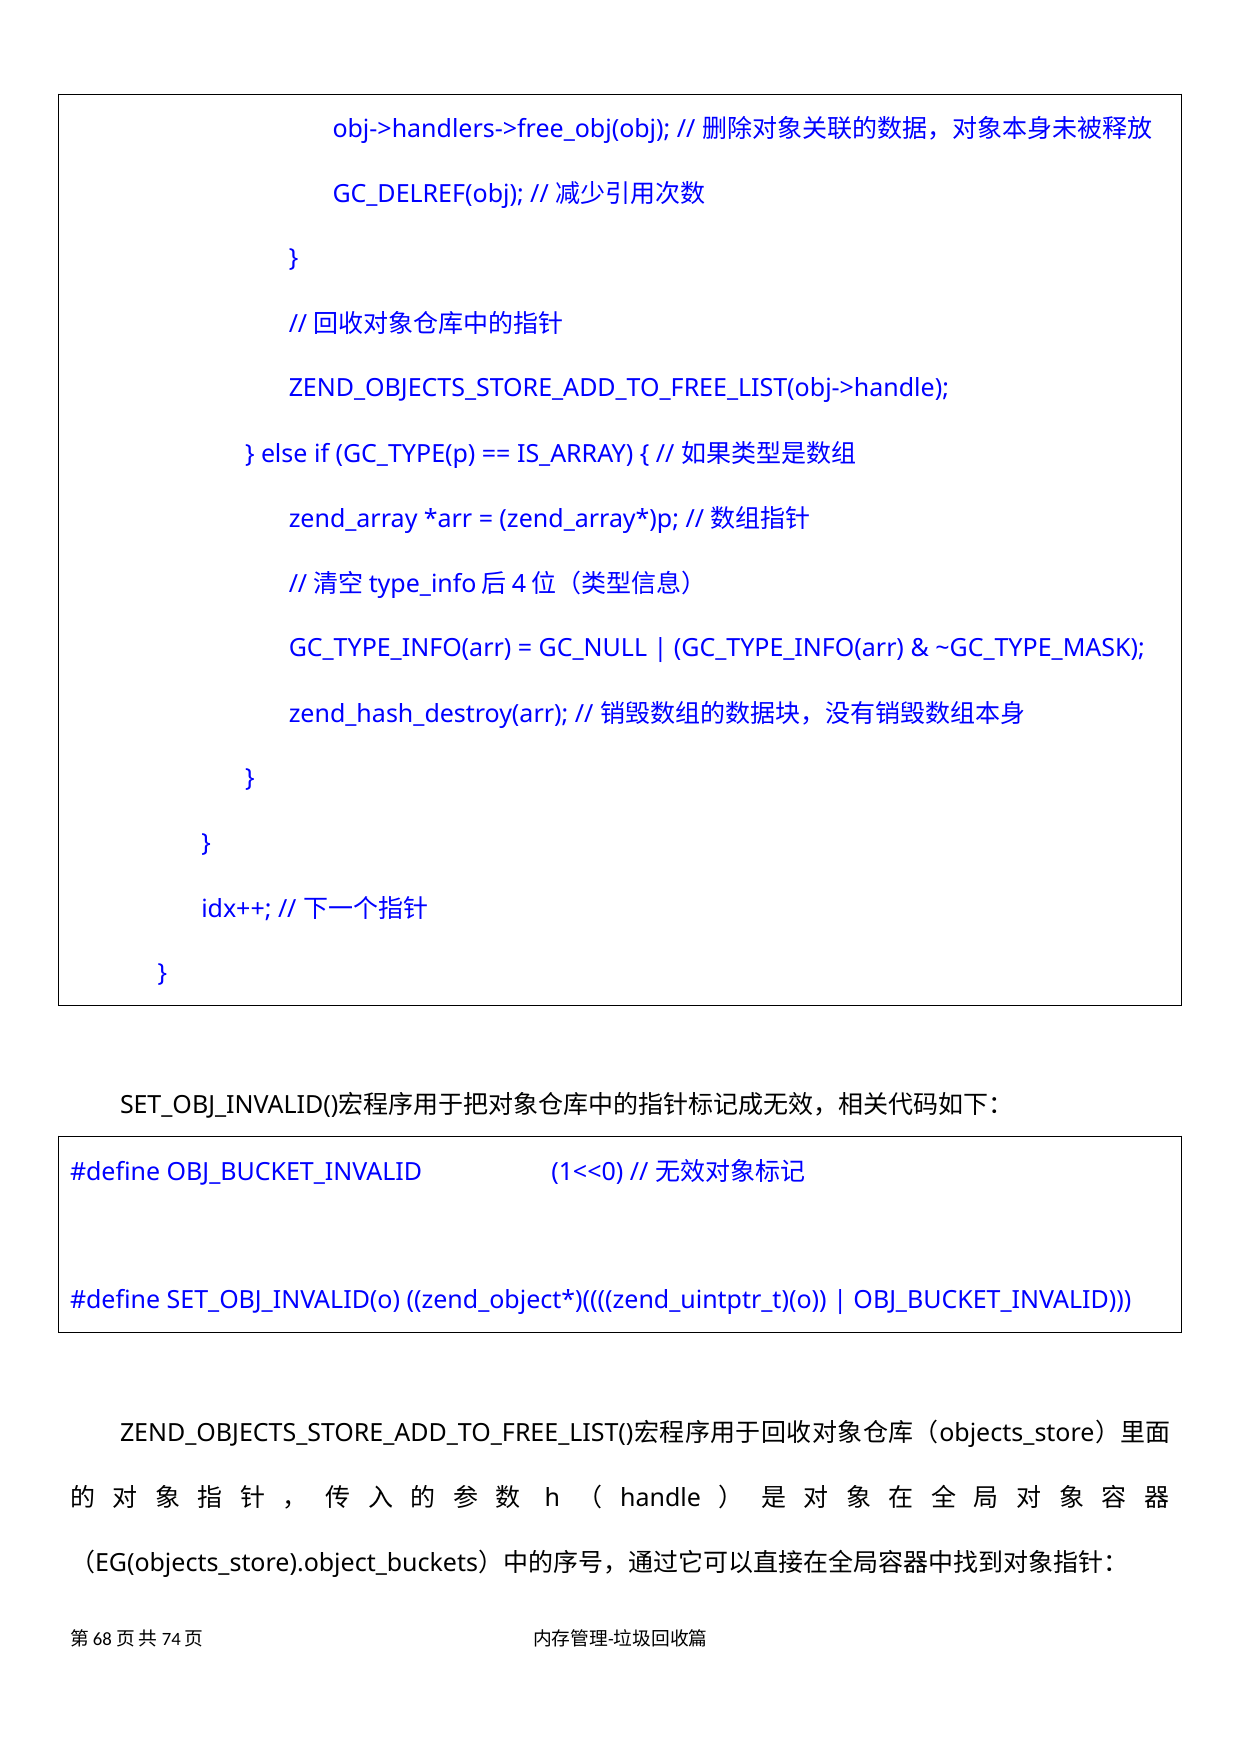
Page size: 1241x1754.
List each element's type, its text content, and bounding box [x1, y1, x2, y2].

text SET_OBJ_INVALID()宏程序用于把对象仓库中的指针标记成无效，相关代码如下： [70, 1071, 1171, 1136]
text ZEND_OBJECTS_STORE_ADD_TO_FREE_LIST()宏程序用于回收对象仓库（objects_store）里面的对象指针，传入的参数h（handle）是对象在全局对象容器（EG(objects_store).object_buckets）中的序号，通过它可以直接在全局容器中找到对象指针： [70, 1398, 1171, 1593]
table_header #define OBJ_BUCKET_INVALID (1<<0) // 无效对象标记 #define SET_OBJ_INVALID(o) ((zend_object*)((((zend_uintptr_t)(o)) | OBJ_BUCKET_INVALID))) [59, 1137, 1181, 1332]
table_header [59, 95, 1181, 1004]
